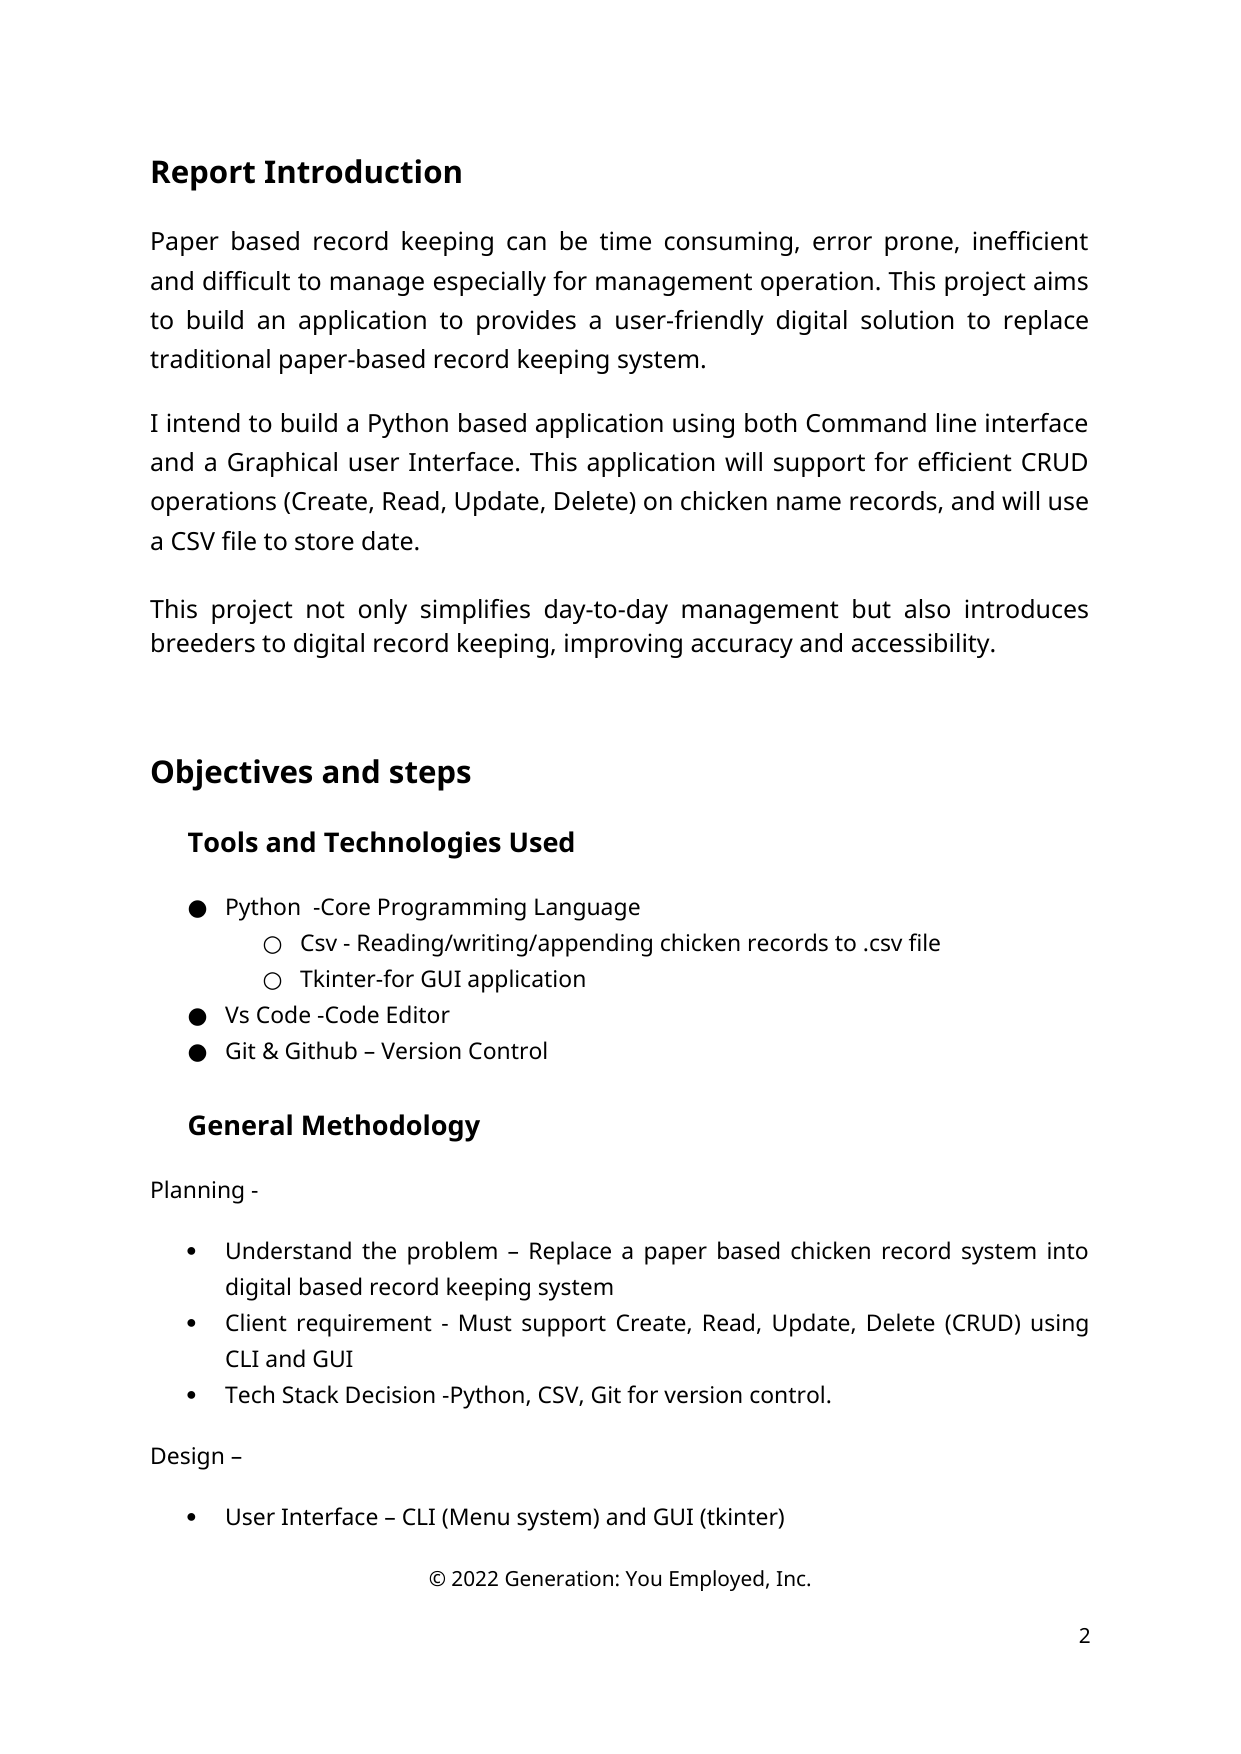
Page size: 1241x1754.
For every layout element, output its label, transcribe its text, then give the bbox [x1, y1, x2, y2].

text Planning - [150, 1174, 1090, 1205]
list User Interface – CLI (Menu system) and GUI (tkinter) [187, 1501, 1090, 1532]
subtitle Tools and Technologies Used [150, 824, 1090, 861]
list Understand the problem – Replace a paper based chicken record system into digital based record keeping system [187, 1235, 1090, 1302]
list Tech Stack Decision -Python, CSV, Git for version control. [187, 1379, 1090, 1410]
text This project not only simplifies day-to-day management but also introduces breeders to digital record keeping, improving accuracy and accessibility. [150, 591, 1090, 659]
list Vs Code -Code Editor [187, 999, 1090, 1030]
text I intend to build a Python based application using both Command line interface and a Graphical user Interface. This application will support for efficient CRUD operations (Create, Read, Update, Delete) on chicken name records, and will use a CSV file to store date. [150, 406, 1090, 557]
subtitle General Methodology [150, 1107, 1090, 1143]
text Design – [150, 1440, 1090, 1471]
list Csv - Reading/writing/appending chicken records to .csv file [262, 927, 1090, 958]
list Client requirement - Must support Create, Read, Update, Delete (CRUD) using CLI and GUI [187, 1307, 1090, 1374]
text Paper based record keeping can be time consuming, error prone, inefficient and difficult to manage especially for management operation. This project aims to build an application to provides a user-friendly digital solution to replace traditional paper-based record keeping system. [150, 224, 1090, 376]
subtitle Objectives and steps [150, 750, 1090, 792]
subtitle Report Introduction [150, 150, 1090, 193]
list Tkinter-for GUI application [262, 963, 1090, 994]
list Git & Github – Version Control [187, 1035, 1090, 1066]
list Python -Core Programming Language [187, 891, 1090, 922]
